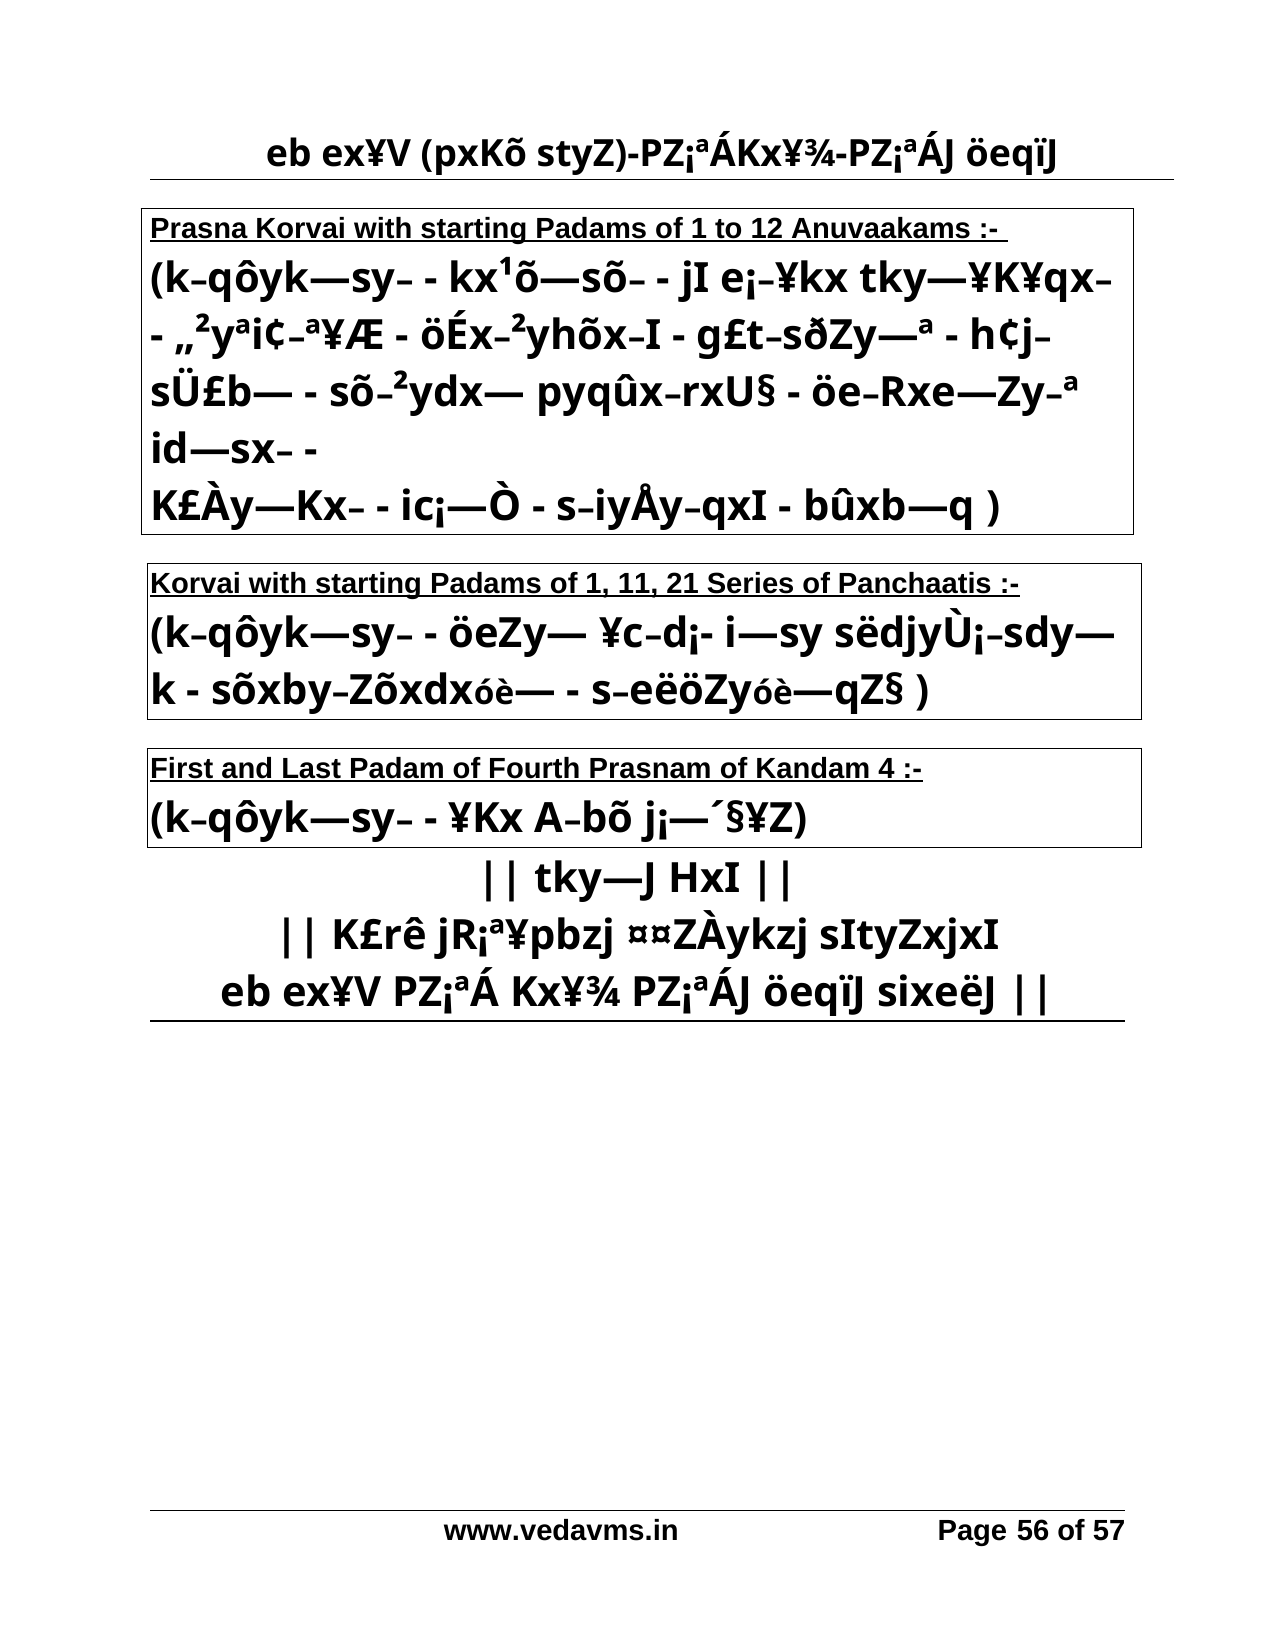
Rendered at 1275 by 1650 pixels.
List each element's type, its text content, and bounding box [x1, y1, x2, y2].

text (k–qôyk—sy– - öeZy— ¥c–d¡- i—sy sëdjyÙ¡–sdy—k - sõxby–Zõxdxóè— - s–eëöZyóè—qZ§ ) [148, 600, 1141, 719]
text eb ex¥V PZ¡ªÁ Kx¥¾ PZ¡ªÁJ öeqïJ sixeëJ || [150, 961, 1125, 1020]
text Prasna Korvai with starting Padams of 1 to 12 Anuvaakams :- [142, 209, 1133, 245]
text Korvai with starting Padams of 1, 11, 21 Series of Panchaatis :- [148, 564, 1141, 600]
text K£Ày—Kx– - ic¡—Ò - s–iyÅy–qxI - bûxb—q ) [142, 472, 1133, 534]
text (k–qôyk—sy– - kx¹õ—sõ– - jI e¡–¥kx tky—¥K¥qx– - „²yªi¢–ª¥Æ - öÉx–²yhõx–I - g£t–sðZy—ª - h¢j–sÜ£b— - sõ–²ydx— pyqûx–rxU§ - öe–Rxe—Zy–ª id—sx– - [142, 245, 1133, 472]
text || K£rê jR¡ª¥pbzj ¤¤ZÀykzj sItyZxjxI [150, 904, 1125, 961]
text || tky—J HxI || [150, 848, 1125, 904]
text First and Last Padam of Fourth Prasnam of Kandam 4 :- [148, 749, 1141, 784]
text (k–qôyk—sy– - ¥Kx A–bõ j¡—´§¥Z) [148, 785, 1141, 847]
